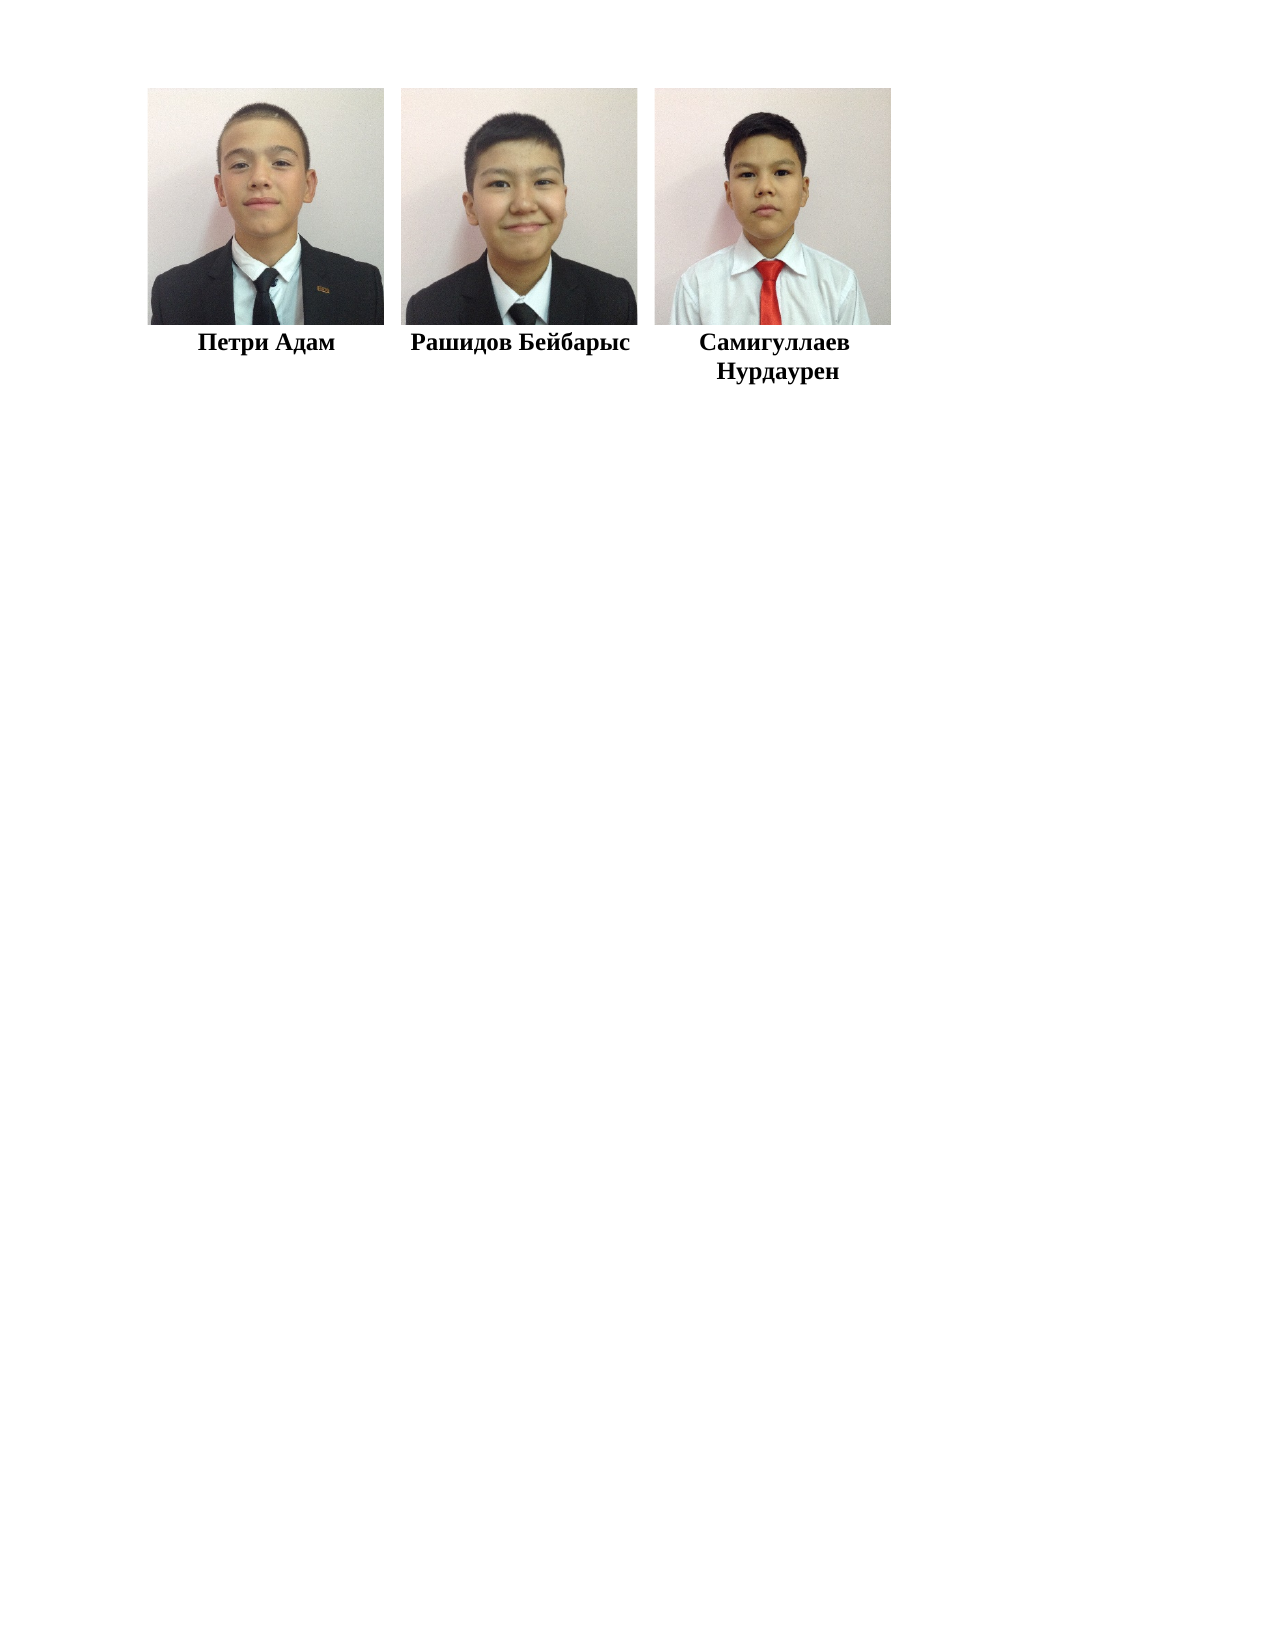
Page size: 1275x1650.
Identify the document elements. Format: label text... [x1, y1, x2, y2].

text Петри Адам Рашидов Бейбарыс Самигуллаев [148, 327, 1255, 356]
picture [654, 88, 891, 325]
picture [401, 88, 638, 325]
picture [147, 88, 384, 325]
text Нурдаурен [148, 356, 1255, 384]
